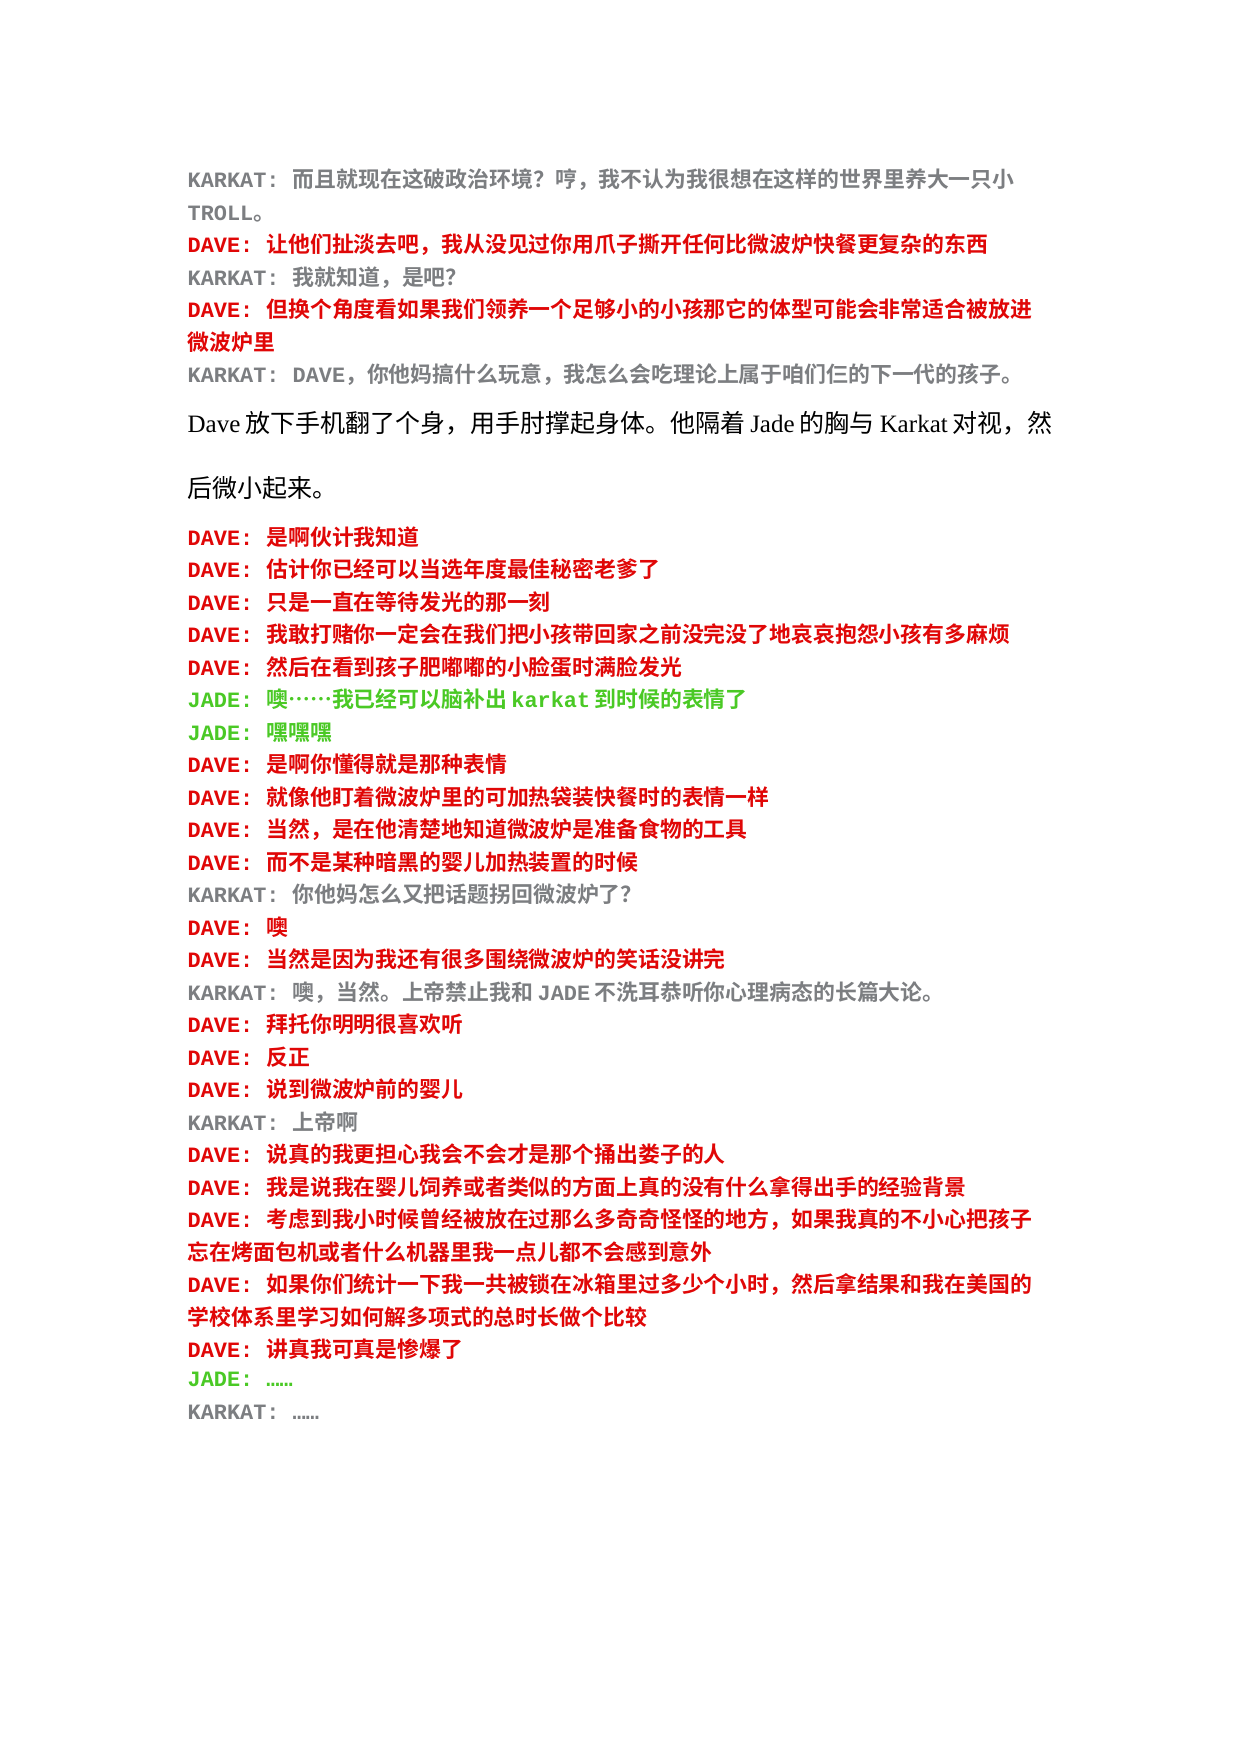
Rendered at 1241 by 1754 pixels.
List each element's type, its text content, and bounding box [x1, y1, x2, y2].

text KARKAT: 上帝啊 [187, 1104, 1053, 1137]
text DAVE: 噢 [187, 909, 1053, 942]
text DAVE: 考虑到我小时候曾经被放在过那么多奇奇怪怪的地方，如果我真的不小心把孩子忘在烤面包机或者什么机器里我一点儿都不会感到意外 [187, 1202, 1053, 1267]
text KARKAT: 噢，当然。上帝禁止我和JADE不洗耳恭听你心理病态的长篇大论。 [187, 974, 1053, 1007]
text DAVE: 就像他盯着微波炉里的可加热袋装快餐时的表情一样 [187, 779, 1053, 812]
text KARKAT: …… [187, 1397, 1053, 1429]
text DAVE: 然后在看到孩子肥嘟嘟的小脸蛋时满脸发光 [187, 649, 1053, 682]
text DAVE: 如果你们统计一下我一共被锁在冰箱里过多少个小时，然后拿结果和我在美国的学校体系里学习如何解多项式的总时长做个比较 [187, 1267, 1053, 1332]
text JADE: 嘿嘿嘿 [187, 714, 1053, 747]
text KARKAT: 你他妈怎么又把话题拐回微波炉了？ [187, 877, 1053, 909]
text DAVE: 是啊伙计我知道 [187, 519, 1053, 552]
text DAVE: 让他们扯淡去吧，我从没见过你用爪子撕开任何比微波炉快餐更复杂的东西 [187, 227, 1053, 259]
text DAVE: 我是说我在婴儿饲养或者类似的方面上真的没有什么拿得出手的经验背景 [187, 1169, 1053, 1202]
text DAVE: 只是一直在等待发光的那一刻 [187, 584, 1053, 617]
text DAVE: 说真的我更担心我会不会才是那个捅出娄子的人 [187, 1137, 1053, 1169]
text DAVE: 估计你已经可以当选年度最佳秘密老爹了 [187, 552, 1053, 584]
text KARKAT: 而且就现在这破政治环境？哼，我不认为我很想在这样的世界里养大一只小TROLL。 [187, 162, 1053, 227]
text DAVE: 当然是因为我还有很多围绕微波炉的笑话没讲完 [187, 942, 1053, 974]
text DAVE: 而不是某种暗黑的婴儿加热装置的时候 [187, 844, 1053, 877]
text JADE: …… [187, 1364, 1053, 1397]
text JADE: 噢……我已经可以脑补出karkat到时候的表情了 [187, 682, 1053, 714]
text DAVE: 拜托你明明很喜欢听 [187, 1007, 1053, 1039]
text DAVE: 但换个角度看如果我们领养一个足够小的小孩那它的体型可能会非常适合被放进微波炉里 [187, 292, 1053, 357]
text DAVE: 讲真我可真是惨爆了 [187, 1332, 1053, 1364]
text DAVE: 说到微波炉前的婴儿 [187, 1072, 1053, 1104]
text KARKAT: 我就知道，是吧？ [187, 259, 1053, 292]
text KARKAT: DAVE，你他妈搞什么玩意，我怎么会吃理论上属于咱们仨的下一代的孩子。 [187, 357, 1053, 389]
text Dave放下手机翻了个身，用手肘撑起身体。他隔着Jade的胸与Karkat对视，然后微小起来。 [187, 389, 1053, 519]
text DAVE: 是啊你懂得就是那种表情 [187, 747, 1053, 779]
text DAVE: 反正 [187, 1039, 1053, 1072]
text DAVE: 当然，是在他清楚地知道微波炉是准备食物的工具 [187, 812, 1053, 844]
text DAVE: 我敢打赌你一定会在我们把小孩带回家之前没完没了地哀哀抱怨小孩有多麻烦 [187, 617, 1053, 649]
